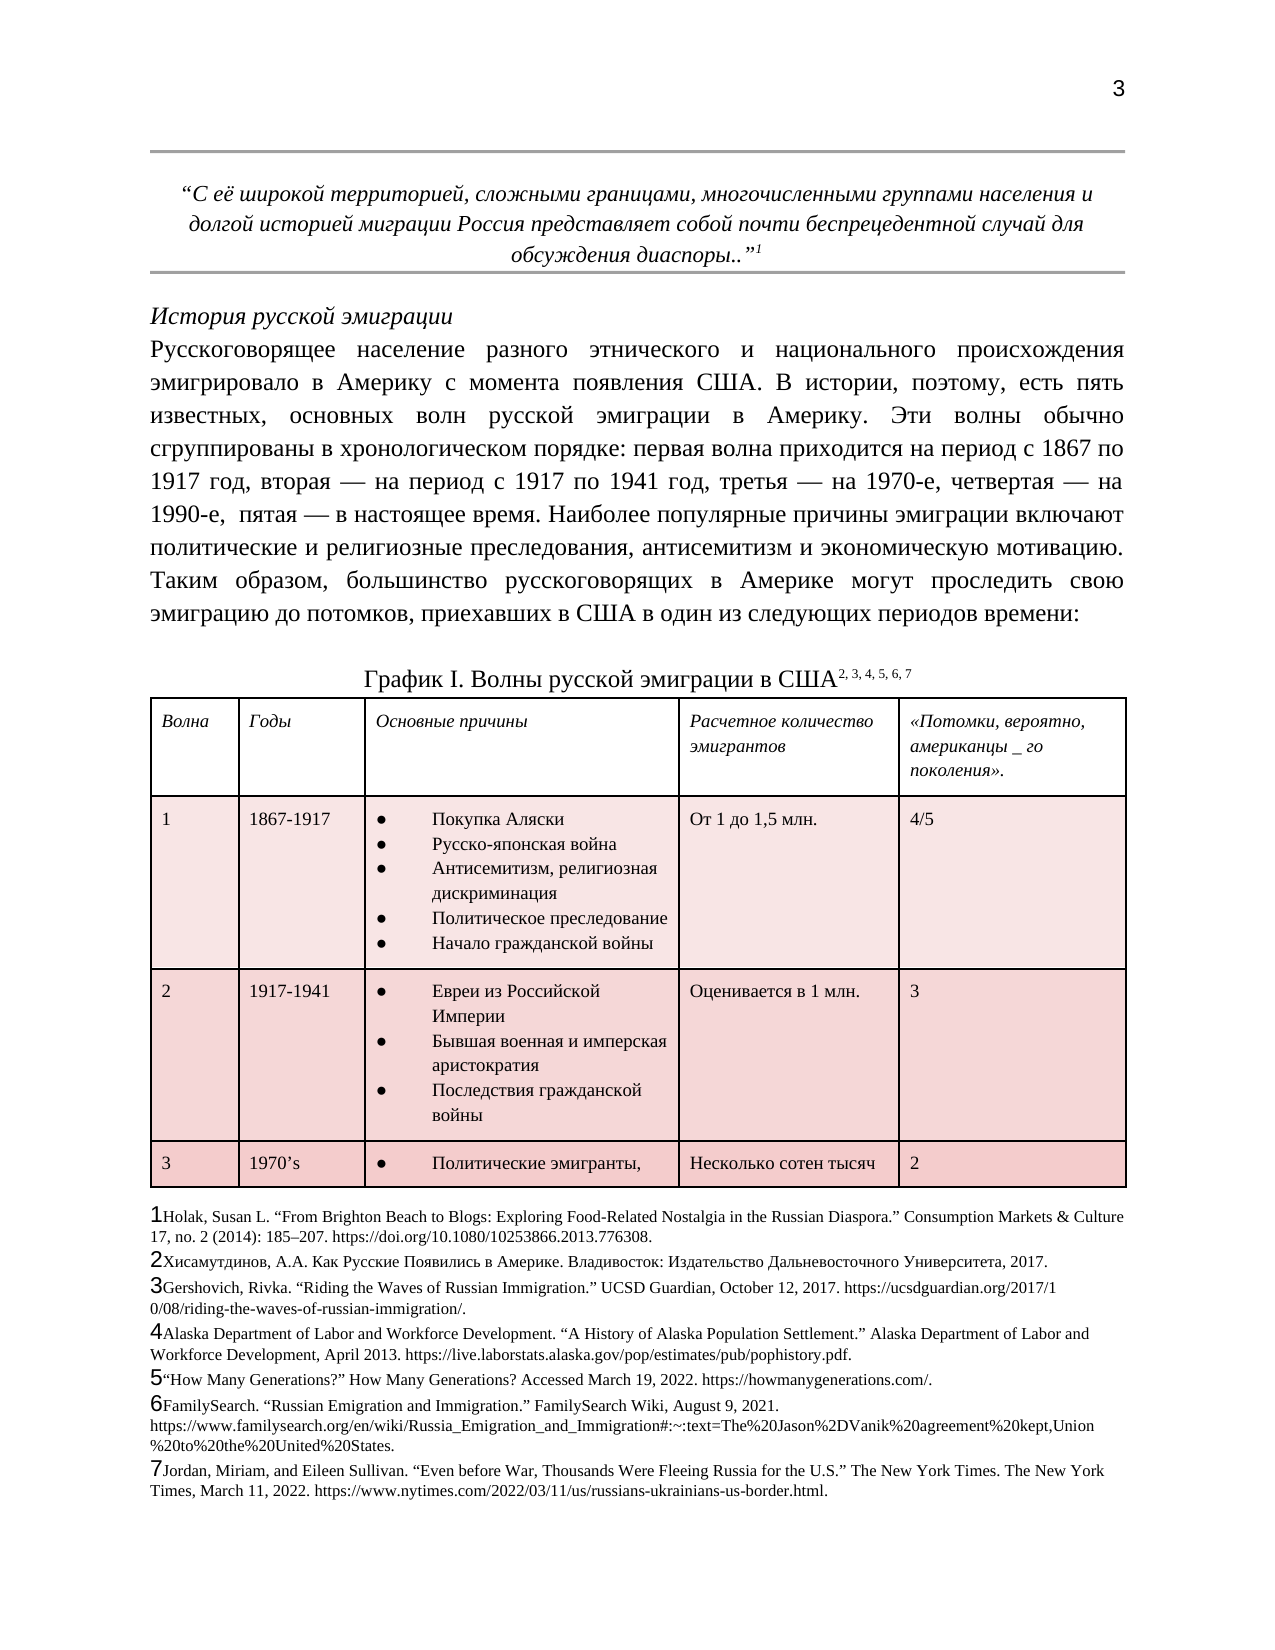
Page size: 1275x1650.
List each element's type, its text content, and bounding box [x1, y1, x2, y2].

text “С её широкой территорией, сложными границами, многочисленными группами населения и долгой историей миграции Россия представляет собой почти беспрецедентной случай для обсуждения диаспоры..” [150, 180, 1125, 267]
table_header Основные причины [366, 699, 678, 795]
text Русскоговорящее население разного этнического и национального происхождения эмигрировало в Америку с момента появления США. В истории, поэтому, есть пять известных, основных волн русской эмиграции в Америку. Эти волны обычно сгруппированы в хронологическом порядке: первая волна приходится на период с 1867 по 1917 год, вторая — на период с 1917 по 1941 год, третья — на 1970-е, четвертая — на 1990-е, пятая — в настоящее время. Наиболее популярные причины эмиграции включают политические и религиозные преследования, антисемитизм и экономическую мотивацию. Таким образом, большинство русскоговорящих в Америке могут проследить свою эмиграцию до потомков, приехавших в США в один из следующих периодов времени: [150, 334, 1125, 627]
table_cell 2 [152, 970, 238, 1140]
table_cell 1867-1917 [240, 797, 364, 967]
text График I. Волны русской эмиграции в США, , , , , [150, 664, 1125, 693]
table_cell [366, 1142, 678, 1186]
table_cell 1917-1941 [240, 970, 364, 1140]
table_header «Потомки, вероятно, американцы _ го поколения». [900, 699, 1125, 795]
table_cell Евреи из Российской Империи Бывшая военная и имперская аристократия Последствия гражданской войны [366, 970, 678, 1140]
table_cell 1 [152, 797, 238, 967]
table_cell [680, 1142, 898, 1186]
table_header Волна [152, 699, 238, 795]
text История русской эмиграции [150, 301, 1125, 330]
table_cell 3 [152, 1142, 238, 1186]
table_cell 2 [900, 1142, 1125, 1186]
table_cell Оценивается в 1 млн. [680, 970, 898, 1140]
table_cell 1970’s [240, 1142, 364, 1186]
table_cell Покупка Аляски Русско-японская война Антисемитизм, религиозная дискриминация Политическое преследование Начало гражданской войны [366, 797, 678, 967]
table_cell 4/5 [900, 797, 1125, 967]
table_header Расчетное количество эмигрантов [680, 699, 898, 795]
table_header Годы [240, 699, 364, 795]
table_cell 3 [900, 970, 1125, 1140]
table_cell От 1 до 1,5 млн. [680, 797, 898, 967]
